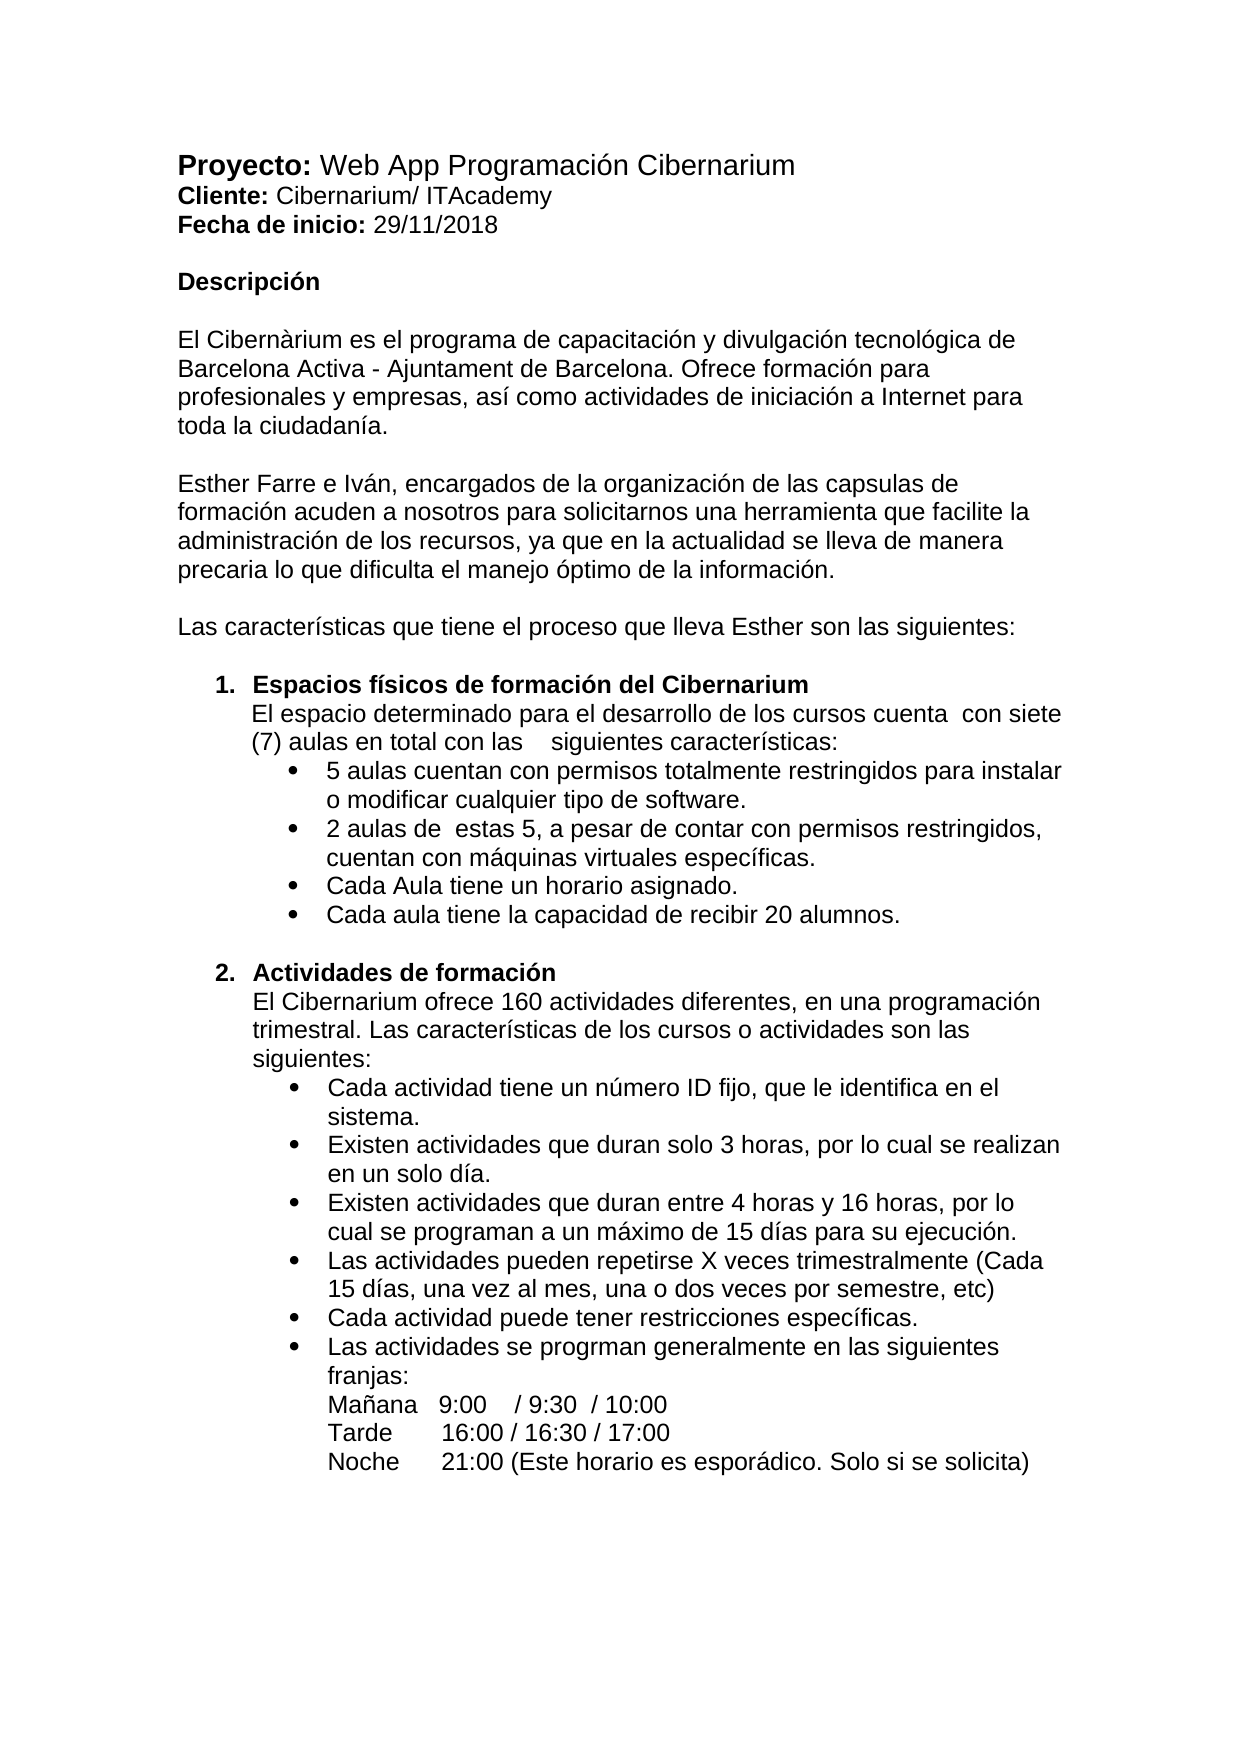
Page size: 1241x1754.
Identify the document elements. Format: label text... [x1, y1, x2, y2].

text El Cibernàrium es el programa de capacitación y divulgación tecnológica de Barcelona Activa - Ajuntament de Barcelona. Ofrece formación para profesionales y empresas, así como actividades de iniciación a Internet para toda la ciudadanía. [177, 325, 1063, 440]
list El Cibernarium ofrece 160 actividades diferentes, en una programación trimestral. Las características de los cursos o actividades son las siguientes: [252, 987, 1063, 1073]
list 5 aulas cuentan con permisos totalmente restringidos para instalar o modificar cualquier tipo de software. [288, 756, 1063, 814]
list Cada aula tiene la capacidad de recibir 20 alumnos. [288, 900, 1063, 929]
text Descripción [177, 267, 1063, 296]
text Proyecto: Web App Programación Cibernarium [177, 148, 1063, 181]
text Esther Farre e Iván, encargados de la organización de las capsulas de formación acuden a nosotros para solicitarnos una herramienta que facilite la administración de los recursos, ya que en la actualidad se lleva de manera precaria lo que dificulta el manejo óptimo de la información. [177, 469, 1063, 584]
list Existen actividades que duran entre 4 horas y 16 horas, por lo cual se programan a un máximo de 15 días para su ejecución. [290, 1188, 1063, 1246]
list Actividades de formación [215, 958, 1063, 987]
list Mañana 9:00 / 9:30 / 10:00 [327, 1390, 1063, 1418]
text Fecha de inicio: 29/11/2018 [177, 210, 1063, 239]
list Existen actividades que duran solo 3 horas, por lo cual se realizan en un solo día. [290, 1130, 1063, 1188]
list Tarde 16:00 / 16:30 / 17:00 [327, 1418, 1063, 1447]
text Las características que tiene el proceso que lleva Esther son las siguientes: [177, 612, 1063, 641]
list Cada Aula tiene un horario asignado. [288, 871, 1063, 900]
list Cada actividad puede tener restricciones específicas. [290, 1303, 1063, 1332]
list Espacios físicos de formación del Cibernarium [215, 670, 1063, 699]
text Cliente: Cibernarium/ ITAcademy [177, 181, 1063, 210]
list Cada actividad tiene un número ID fijo, que le identifica en el sistema. [290, 1073, 1063, 1130]
list 2 aulas de estas 5, a pesar de contar con permisos restringidos, cuentan con máquinas virtuales específicas. [288, 814, 1063, 871]
list Las actividades se progrman generalmente en las siguientes franjas: [290, 1332, 1063, 1390]
list Las actividades pueden repetirse X veces trimestralmente (Cada 15 días, una vez al mes, una o dos veces por semestre, etc) [290, 1246, 1063, 1303]
list Noche 21:00 (Este horario es esporádico. Solo si se solicita) [327, 1447, 1063, 1476]
text El espacio determinado para el desarrollo de los cursos cuenta con siete (7) aulas en total con las siguientes características: [251, 699, 1063, 756]
